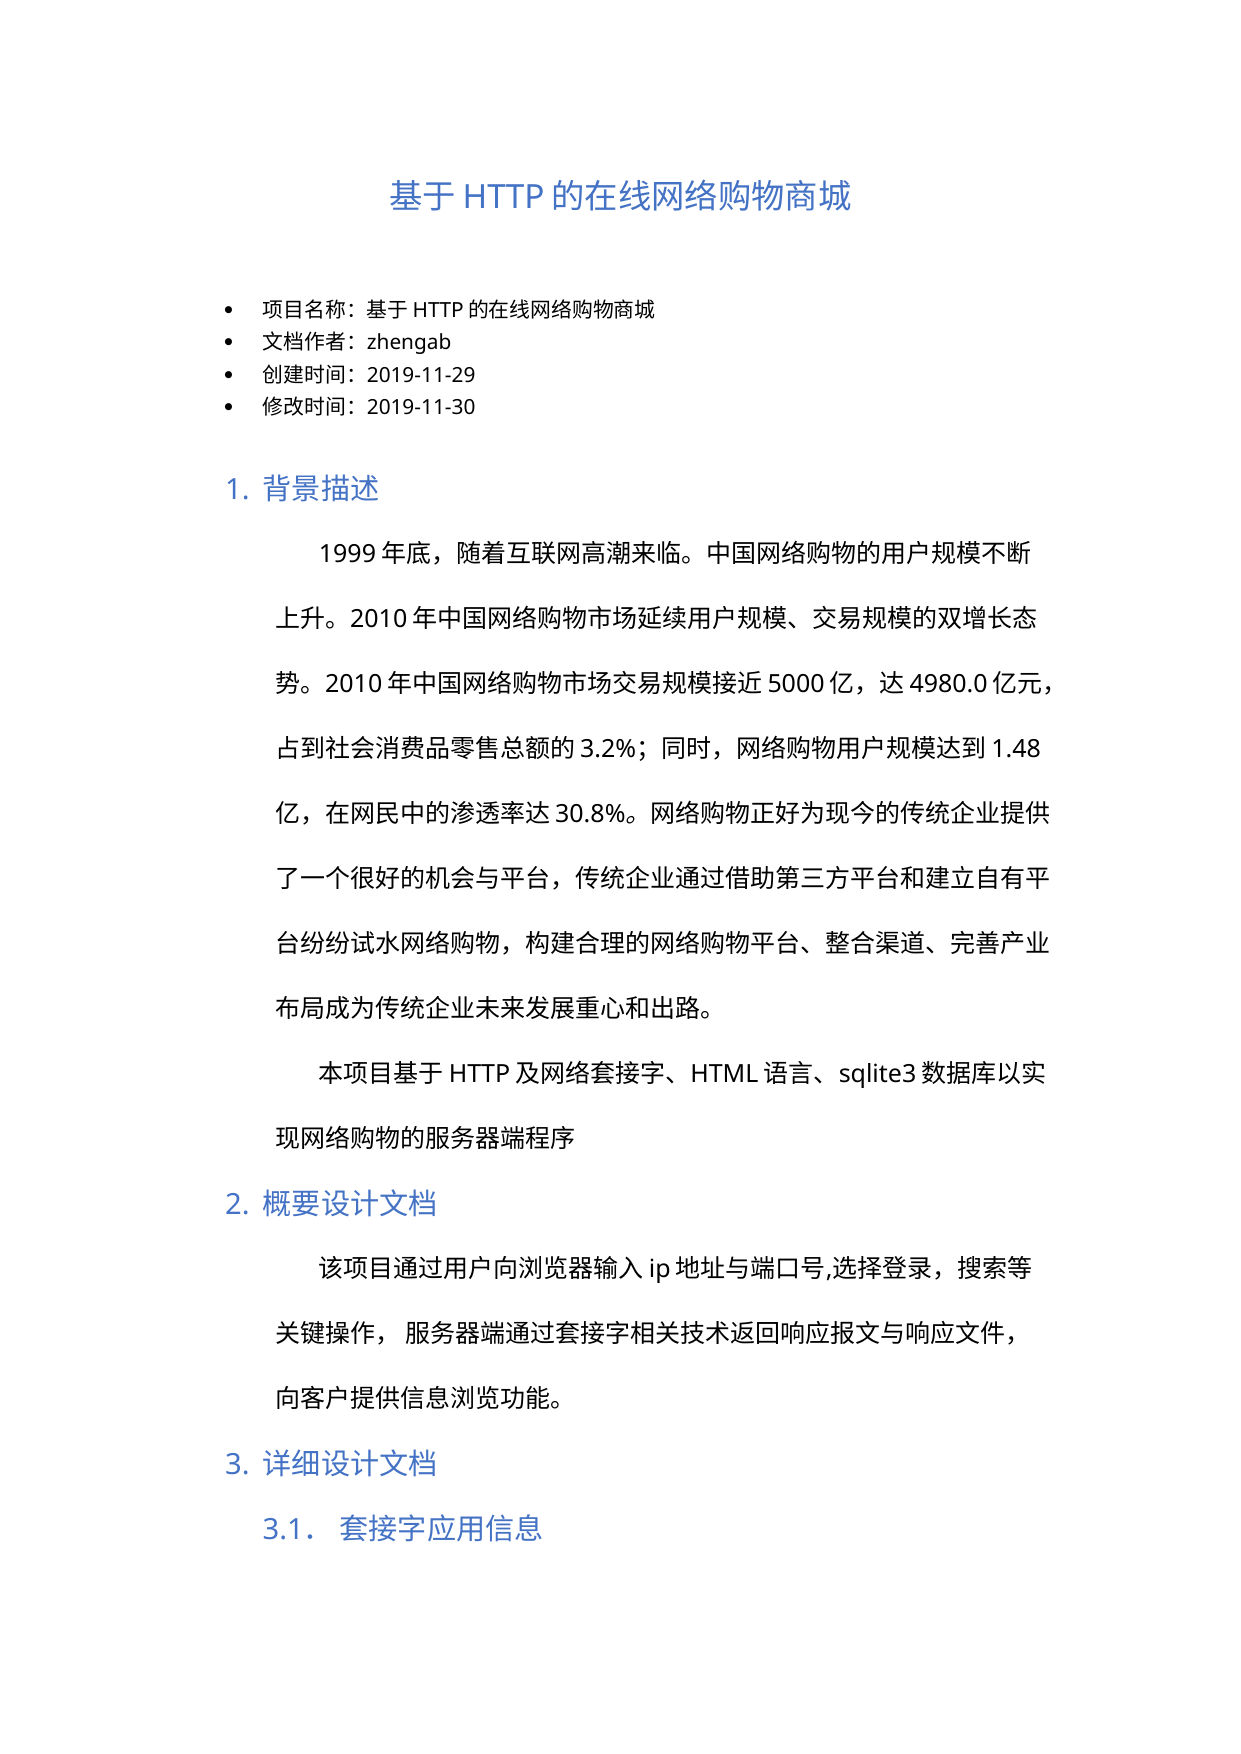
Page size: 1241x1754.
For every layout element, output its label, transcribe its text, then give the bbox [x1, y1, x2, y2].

list 详细设计文档 [225, 1429, 1053, 1494]
list 项目名称：基于HTTP的在线网络购物商城 [225, 292, 1053, 324]
list 背景描述 [225, 454, 1053, 519]
list 文档作者：zhengab [225, 324, 1053, 357]
list 本项目基于HTTP及网络套接字、HTML语言、sqlite3数据库以实现网络购物的服务器端程序 [275, 1039, 1053, 1169]
list 修改时间：2019-11-30 [225, 389, 1053, 422]
text 3.1． 套接字应用信息 [219, 1494, 1053, 1559]
list 创建时间：2019-11-29 [225, 357, 1053, 389]
list 该项目通过用户向浏览器输入ip地址与端口号,选择登录，搜索等关键操作， 服务器端通过套接字相关技术返回响应报文与响应文件，向客户提供信息浏览功能。 [275, 1234, 1053, 1429]
list 1999年底，随着互联网高潮来临。中国网络购物的用户规模不断上升。2010年中国网络购物市场延续用户规模、交易规模的双增长态势。2010年中国网络购物市场交易规模接近5000亿，达4980.0亿元，占到社会消费品零售总额的3.2%；同时，网络购物用户规模达到1.48亿，在网民中的渗透率达30.8%。网络购物正好为现今的传统企业提供了一个很好的机会与平台，传统企业通过借助第三方平台和建立自有平台纷纷试水网络购物，构建合理的网络购物平台、整合渠道、完善产业布局成为传统企业未来发展重心和出路。 [275, 519, 1053, 1039]
text 基于HTTP的在线网络购物商城 [187, 162, 1053, 227]
list 概要设计文档 [225, 1169, 1053, 1234]
